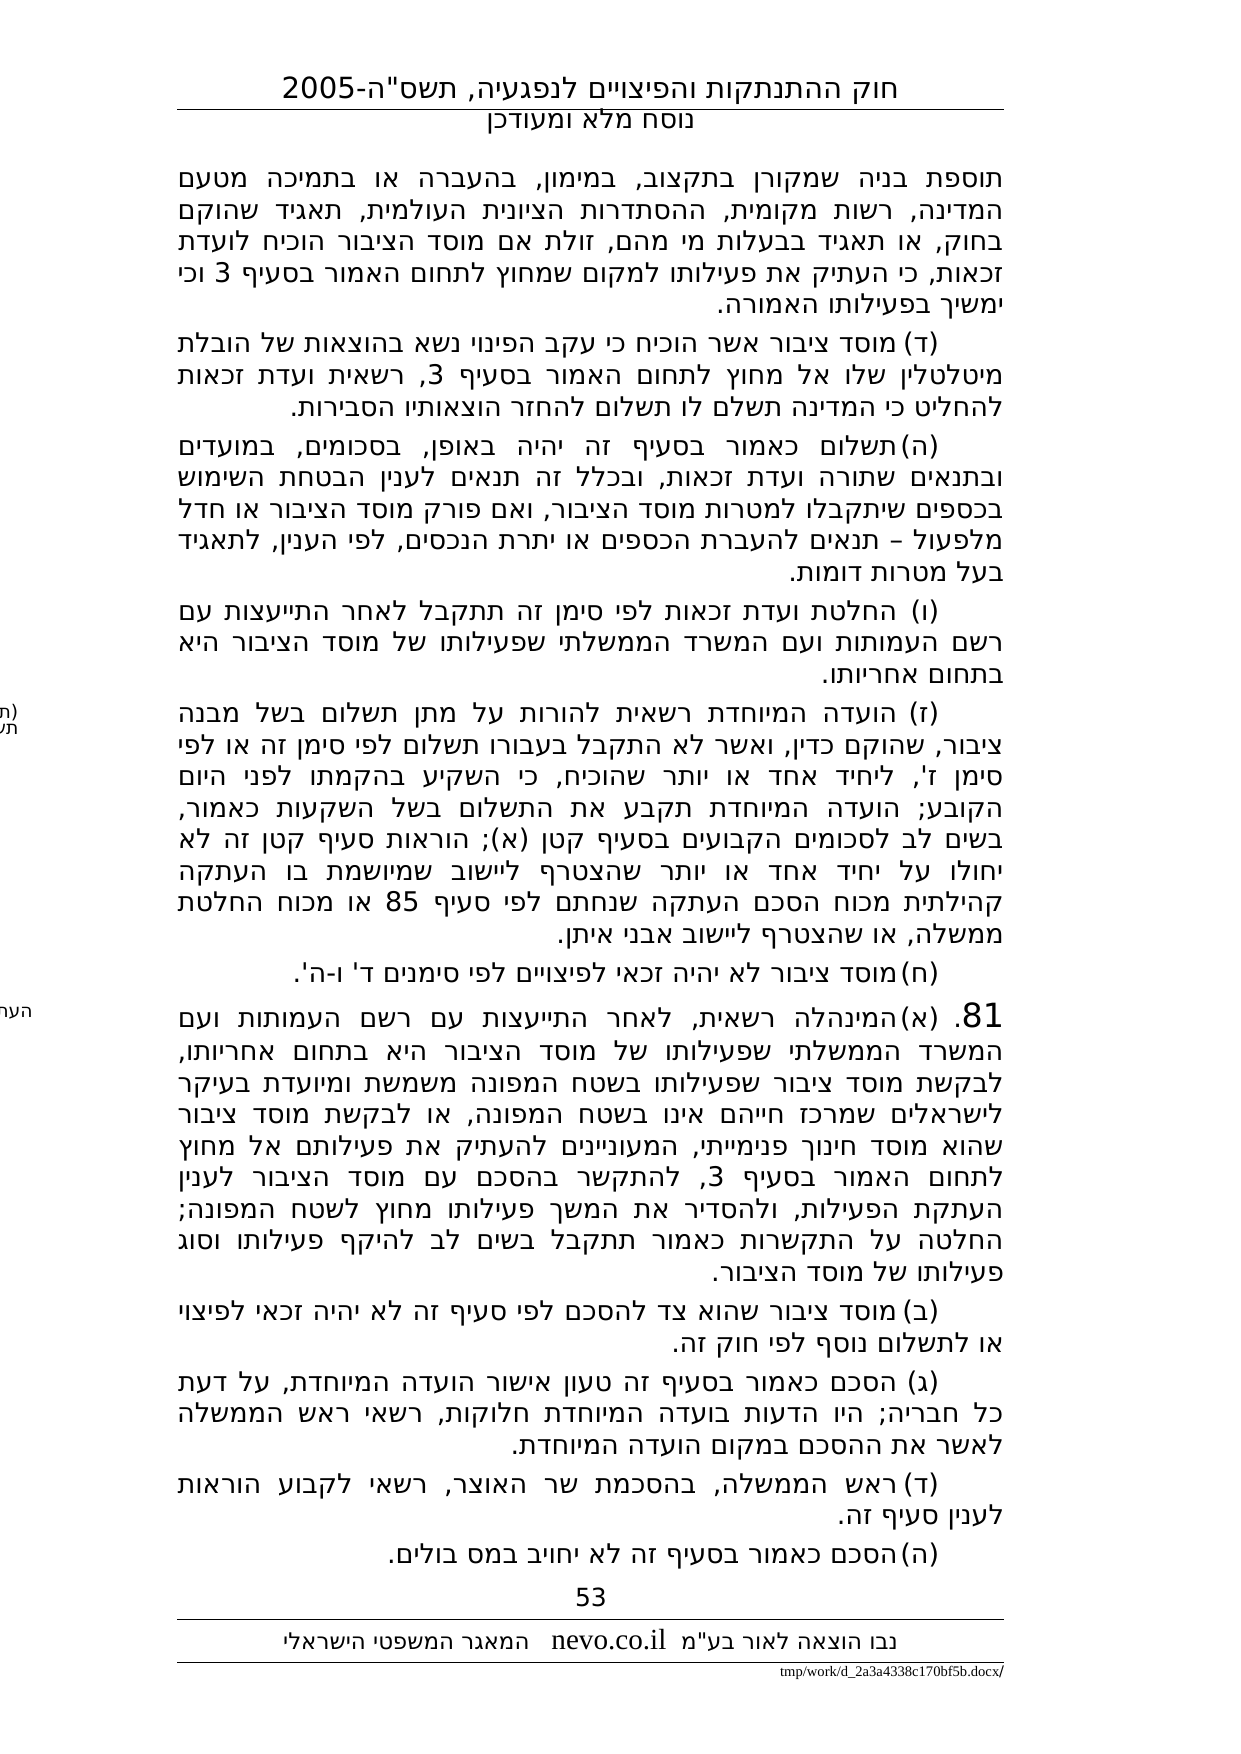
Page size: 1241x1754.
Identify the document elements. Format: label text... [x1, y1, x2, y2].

text (ח) מוסד ציבור לא יהיה זכאי לפיצויים לפי סימנים ד' ו-ה'. [177, 957, 1004, 989]
text (ג) הסכם כאמור בסעיף זה טעון אישור הועדה המיוחדת, על דעת כל חבריה; היו הדעות בועדה המיוחדת חלוקות, רשאי ראש הממשלה לאשר את ההסכם במקום הועדה המיוחדת. [177, 1366, 1004, 1461]
text (ב) מוסד ציבור שהוא צד להסכם לפי סעיף זה לא יהיה זכאי לפיצוי או לתשלום נוסף לפי חוק זה. [177, 1295, 1004, 1358]
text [177, 162, 1004, 320]
text (ז) הועדה המיוחדת רשאית להורות על מתן תשלום בשל מבנה ציבור, שהוקם כדין, ואשר לא התקבל בעבורו תשלום לפי סימן זה או לפי סימן ז', ליחיד אחד או יותר שהוכיח, כי השקיע בהקמתו לפני היום הקובע; הועדה המיוחדת תקבע את התשלום בשל השקעות כאמור, בשים לב לסכומים הקבועים בסעיף קטן (א); הוראות סעיף קטן זה לא יחולו על יחיד אחד או יותר שהצטרף ליישוב שמיושמת בו העתקה קהילתית מכוח הסכם העתקה שנחתם לפי סעיף 85 או מכוח החלטת ממשלה, או שהצטרף ליישוב אבני איתן. [177, 697, 1004, 950]
text (ד) ראש הממשלה, בהסכמת שר האוצר, רשאי לקבוע הוראות לענין סעיף זה. [177, 1468, 1004, 1531]
text (ד) מוסד ציבור אשר הוכיח כי עקב הפינוי נשא בהוצאות של הובלת מיטלטלין שלו אל מחוץ לתחום האמור בסעיף 3, רשאית ועדת זכאות להחליט כי המדינה תשלם לו תשלום להחזר הוצאותיו הסבירות. [177, 328, 1004, 422]
text (ו) החלטת ועדת זכאות לפי סימן זה תתקבל לאחר התייעצות עם רשם העמותות ועם המשרד הממשלתי שפעילותו של מוסד הציבור היא בתחום אחריותו. [177, 595, 1004, 690]
text (ה) תשלום כאמור בסעיף זה יהיה באופן, בסכומים, במועדים ובתנאים שתורה ועדת זכאות, ובכלל זה תנאים לענין הבטחת השימוש בכספים שיתקבלו למטרות מוסד הציבור, ואם פורק מוסד הציבור או חדל מלפעול – תנאים להעברת הכספים או יתרת הנכסים, לפי הענין, לתאגיד בעל מטרות דומות. [177, 430, 1004, 588]
text (ה) הסכם כאמור בסעיף זה לא יחויב במס בולים. [177, 1539, 1004, 1570]
text 81. (א) המינהלה רשאית, לאחר התייעצות עם רשם העמותות ועם המשרד הממשלתי שפעילותו של מוסד הציבור היא בתחום אחריותו, לבקשת מוסד ציבור שפעילותו בשטח המפונה משמשת ומיועדת בעיקר לישראלים שמרכז חייהם אינו בשטח המפונה, או לבקשת מוסד ציבור שהוא מוסד חינוך פנימייתי, המעוניינים להעתיק את פעילותם אל מחוץ לתחום האמור בסעיף 3, להתקשר בהסכם עם מוסד הציבור לענין העתקת הפעילות, ולהסדיר את המשך פעילותו מחוץ לשטח המפונה; החלטה על התקשרות כאמור תתקבל בשים לב להיקף פעילותו וסוג פעילותו של מוסד הציבור. [177, 996, 1004, 1288]
